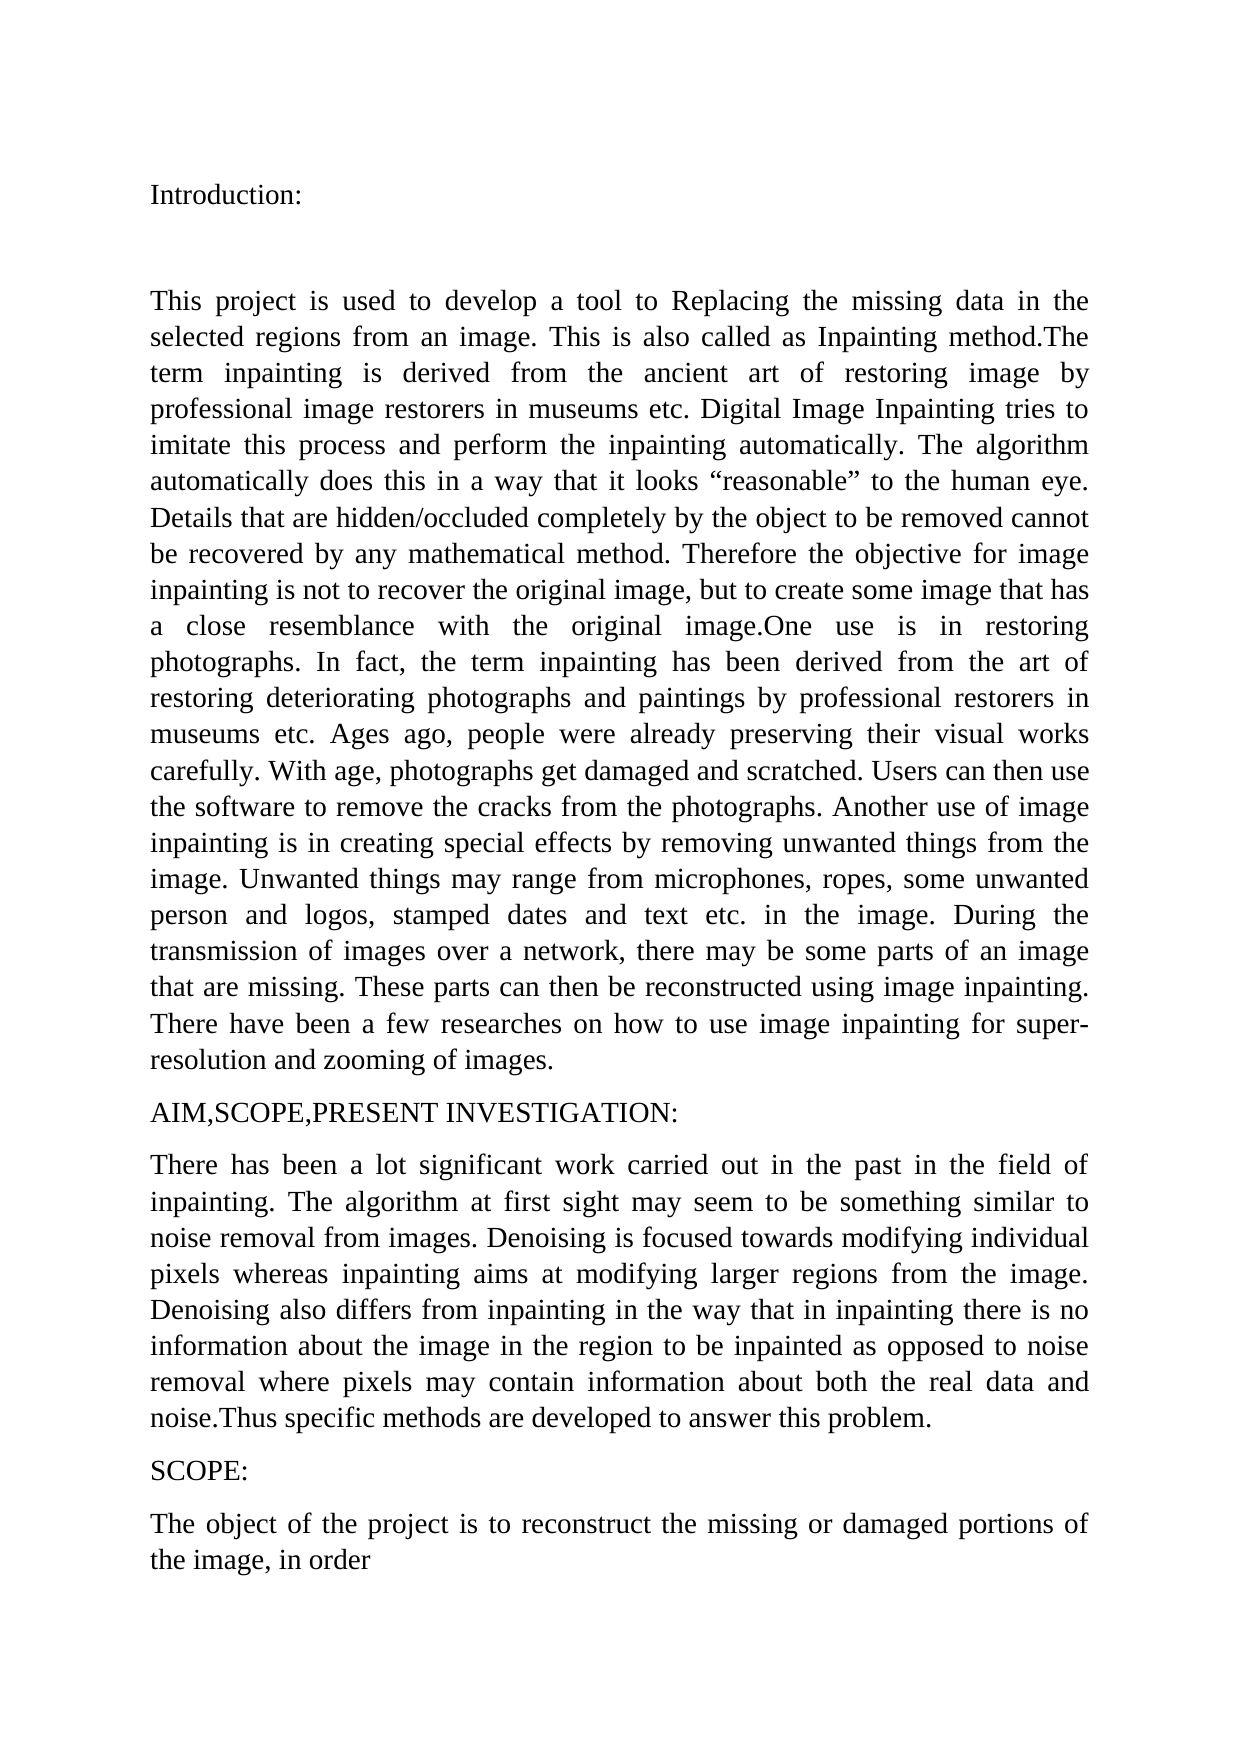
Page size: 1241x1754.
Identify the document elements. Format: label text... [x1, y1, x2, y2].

list Introduction: [150, 177, 1090, 211]
list AIM,SCOPE,PRESENT INVESTIGATION: [150, 1095, 1090, 1128]
list This project is used to develop a tool to Replacing the missing data in the selected regions from an image. This is also called as Inpainting method.The term inpainting is derived from the ancient art of restoring image by professional image restorers in museums etc. Digital Image Inpainting tries to imitate this process and perform the inpainting automatically. The algorithm automatically does this in a way that it looks “reasonable” to the human eye. Details that are hidden/occluded completely by the object to be removed cannot be recovered by any mathematical method. Therefore the objective for image inpainting is not to recover the original image, but to create some image that has a close resemblance with the original image.One use is in restoring photographs. In fact, the term inpainting has been derived from the art of restoring deteriorating photographs and paintings by professional restorers in museums etc. Ages ago, people were already preserving their visual works carefully. With age, photographs get damaged and scratched. Users can then use the software to remove the cracks from the photographs. Another use of image inpainting is in creating special effects by removing unwanted things from the image. Unwanted things may range from microphones, ropes, some unwanted person and logos, stamped dates and text etc. in the image. During the transmission of images over a network, there may be some parts of an image that are missing. These parts can then be reconstructed using image inpainting. There have been a few researches on how to use image inpainting for super-resolution and zooming of images. [150, 283, 1090, 1075]
list The object of the project is to reconstruct the missing or damaged portions of the image, in order [150, 1506, 1090, 1576]
list There has been a lot significant work carried out in the past in the field of inpainting. The algorithm at first sight may seem to be something similar to noise removal from images. Denoising is focused towards modifying individual pixels whereas inpainting aims at modifying larger regions from the image. Denoising also differs from inpainting in the way that in inpainting there is no information about the image in the region to be inpainted as opposed to noise removal where pixels may contain information about both the real data and noise.Thus specific methods are developed to answer this problem. [150, 1147, 1090, 1434]
list SCOPE: [150, 1453, 1090, 1487]
